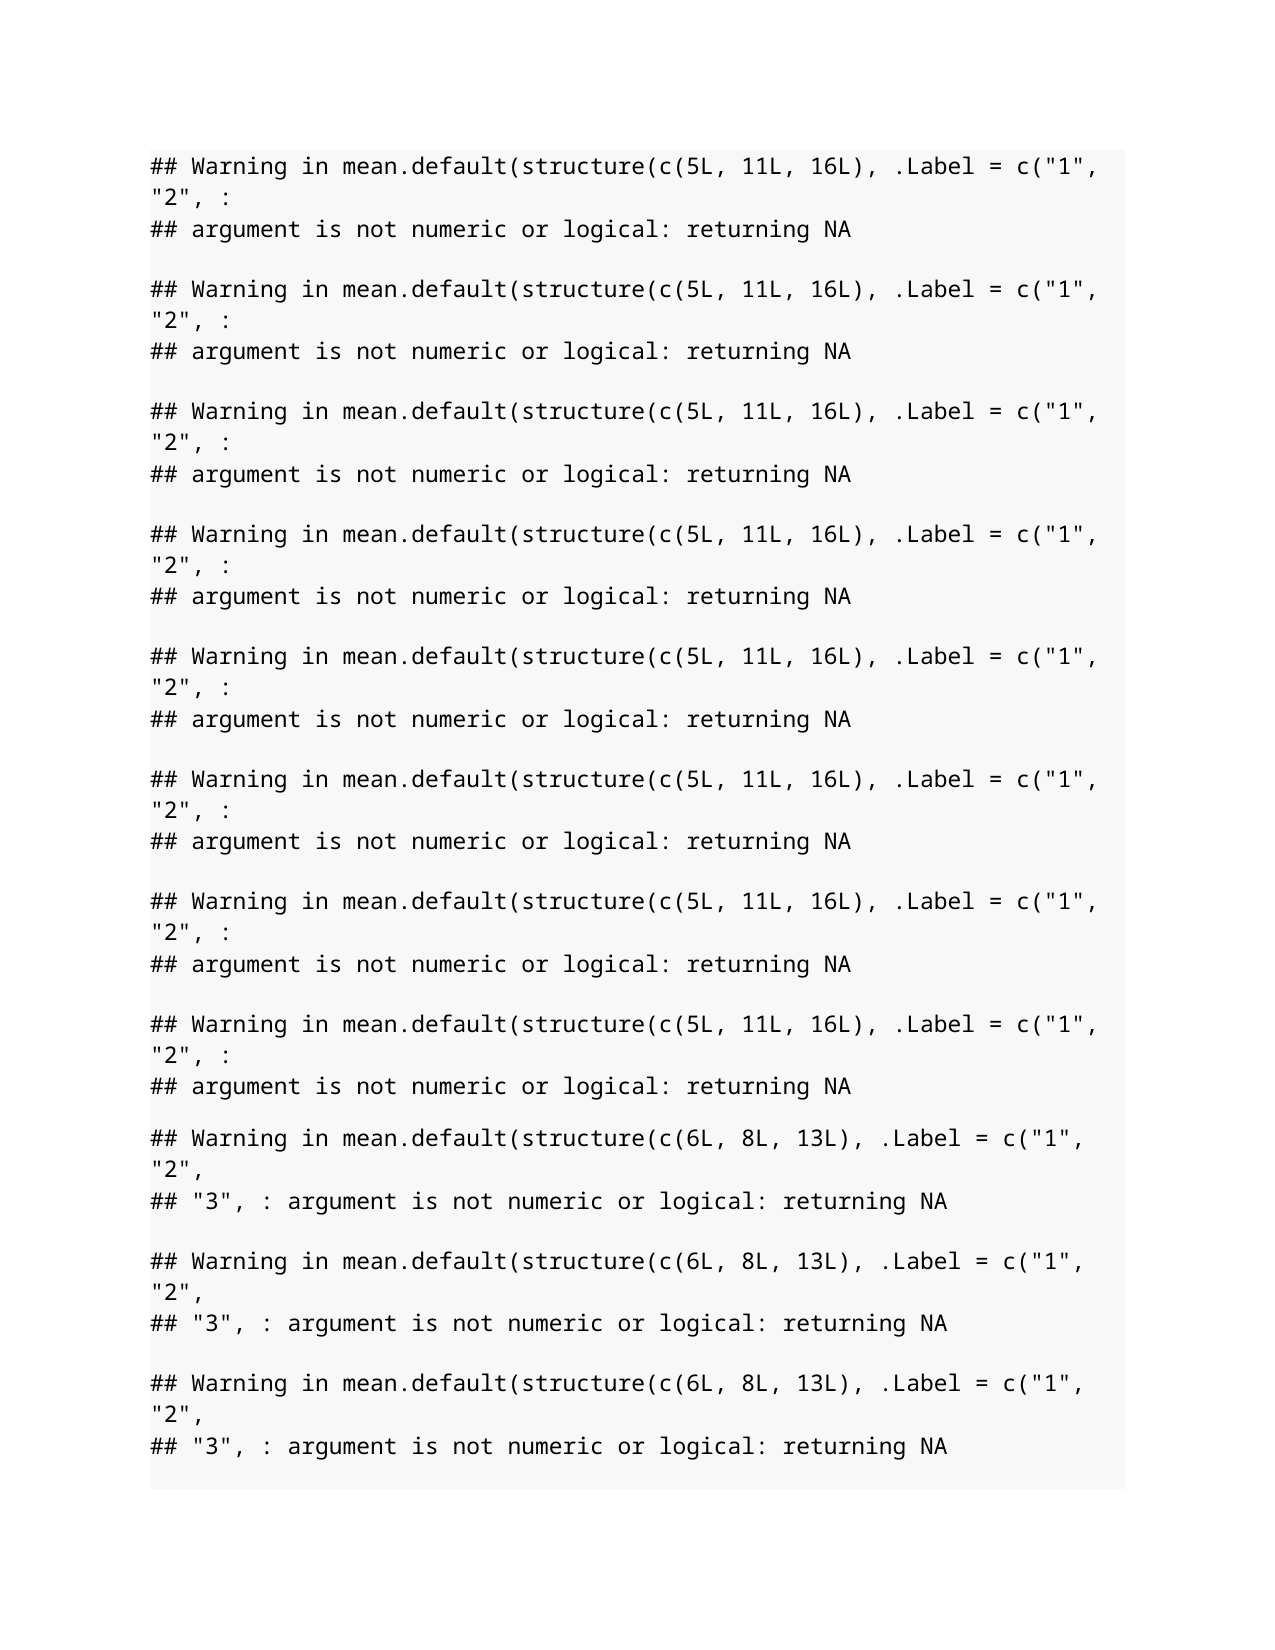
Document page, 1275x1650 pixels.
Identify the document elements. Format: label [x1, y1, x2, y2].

text [150, 150, 1125, 1101]
text [150, 1122, 1125, 1489]
